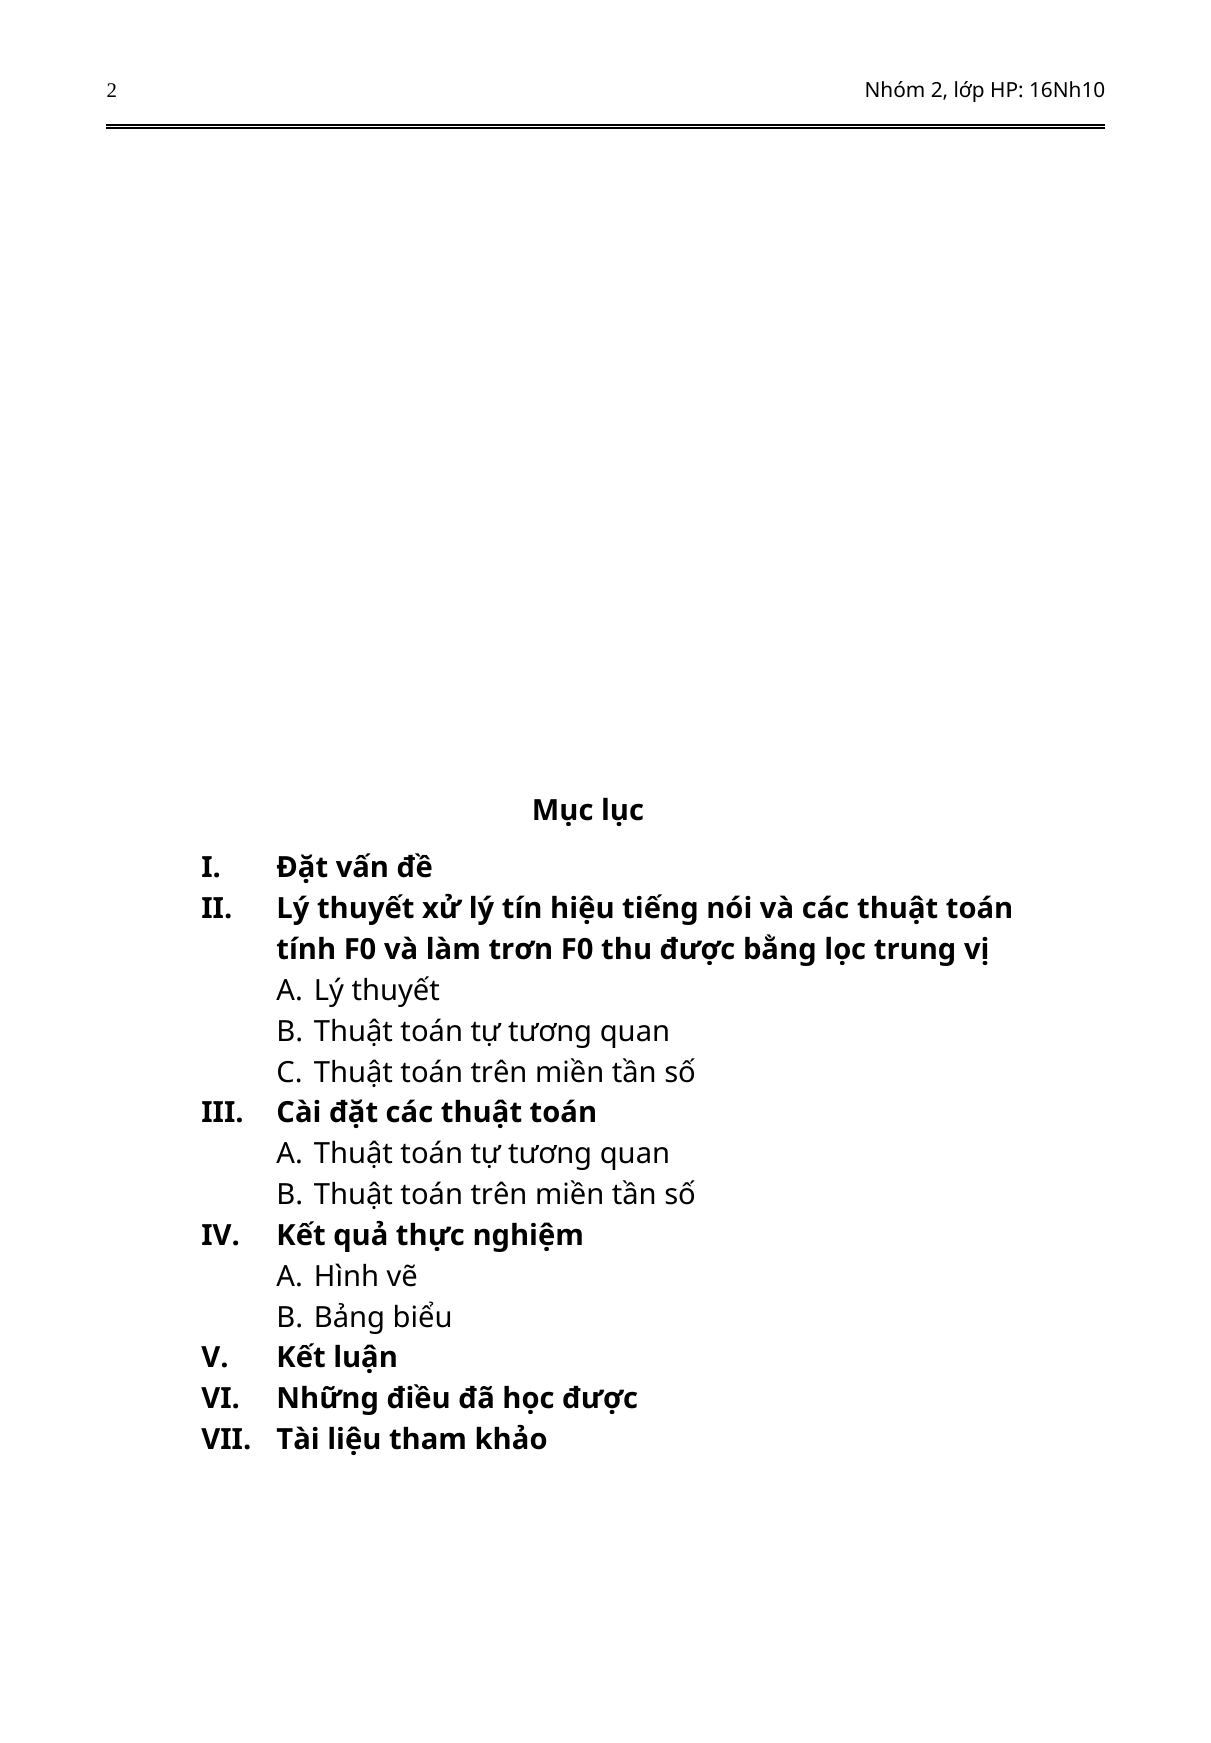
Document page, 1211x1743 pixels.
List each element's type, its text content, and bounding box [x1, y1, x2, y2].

list Những điều đã học được [201, 1377, 1015, 1417]
subtitle Mục lục [106, 789, 1069, 829]
list Thuật toán trên miền tần số [276, 1051, 1015, 1091]
list Thuật toán trên miền tần số [276, 1173, 1015, 1213]
list Tài liệu tham khảo [201, 1418, 1015, 1458]
list Thuật toán tự tương quan [276, 1132, 1015, 1172]
list Bảng biểu [276, 1296, 1015, 1336]
list Hình vẽ [276, 1255, 1015, 1295]
list Đặt vấn đề [201, 847, 1015, 886]
list Cài đặt các thuật toán [201, 1092, 1015, 1131]
list Thuật toán tự tương quan [276, 1010, 1015, 1050]
list Kết quả thực nghiệm [201, 1214, 1015, 1254]
list Kết luận [201, 1337, 1015, 1376]
list Lý thuyết xử lý tín hiệu tiếng nói và các thuật toán tính F0 và làm trơn F0 thu được bằng lọc trung vị [201, 887, 1015, 968]
list Lý thuyết [276, 969, 1015, 1009]
